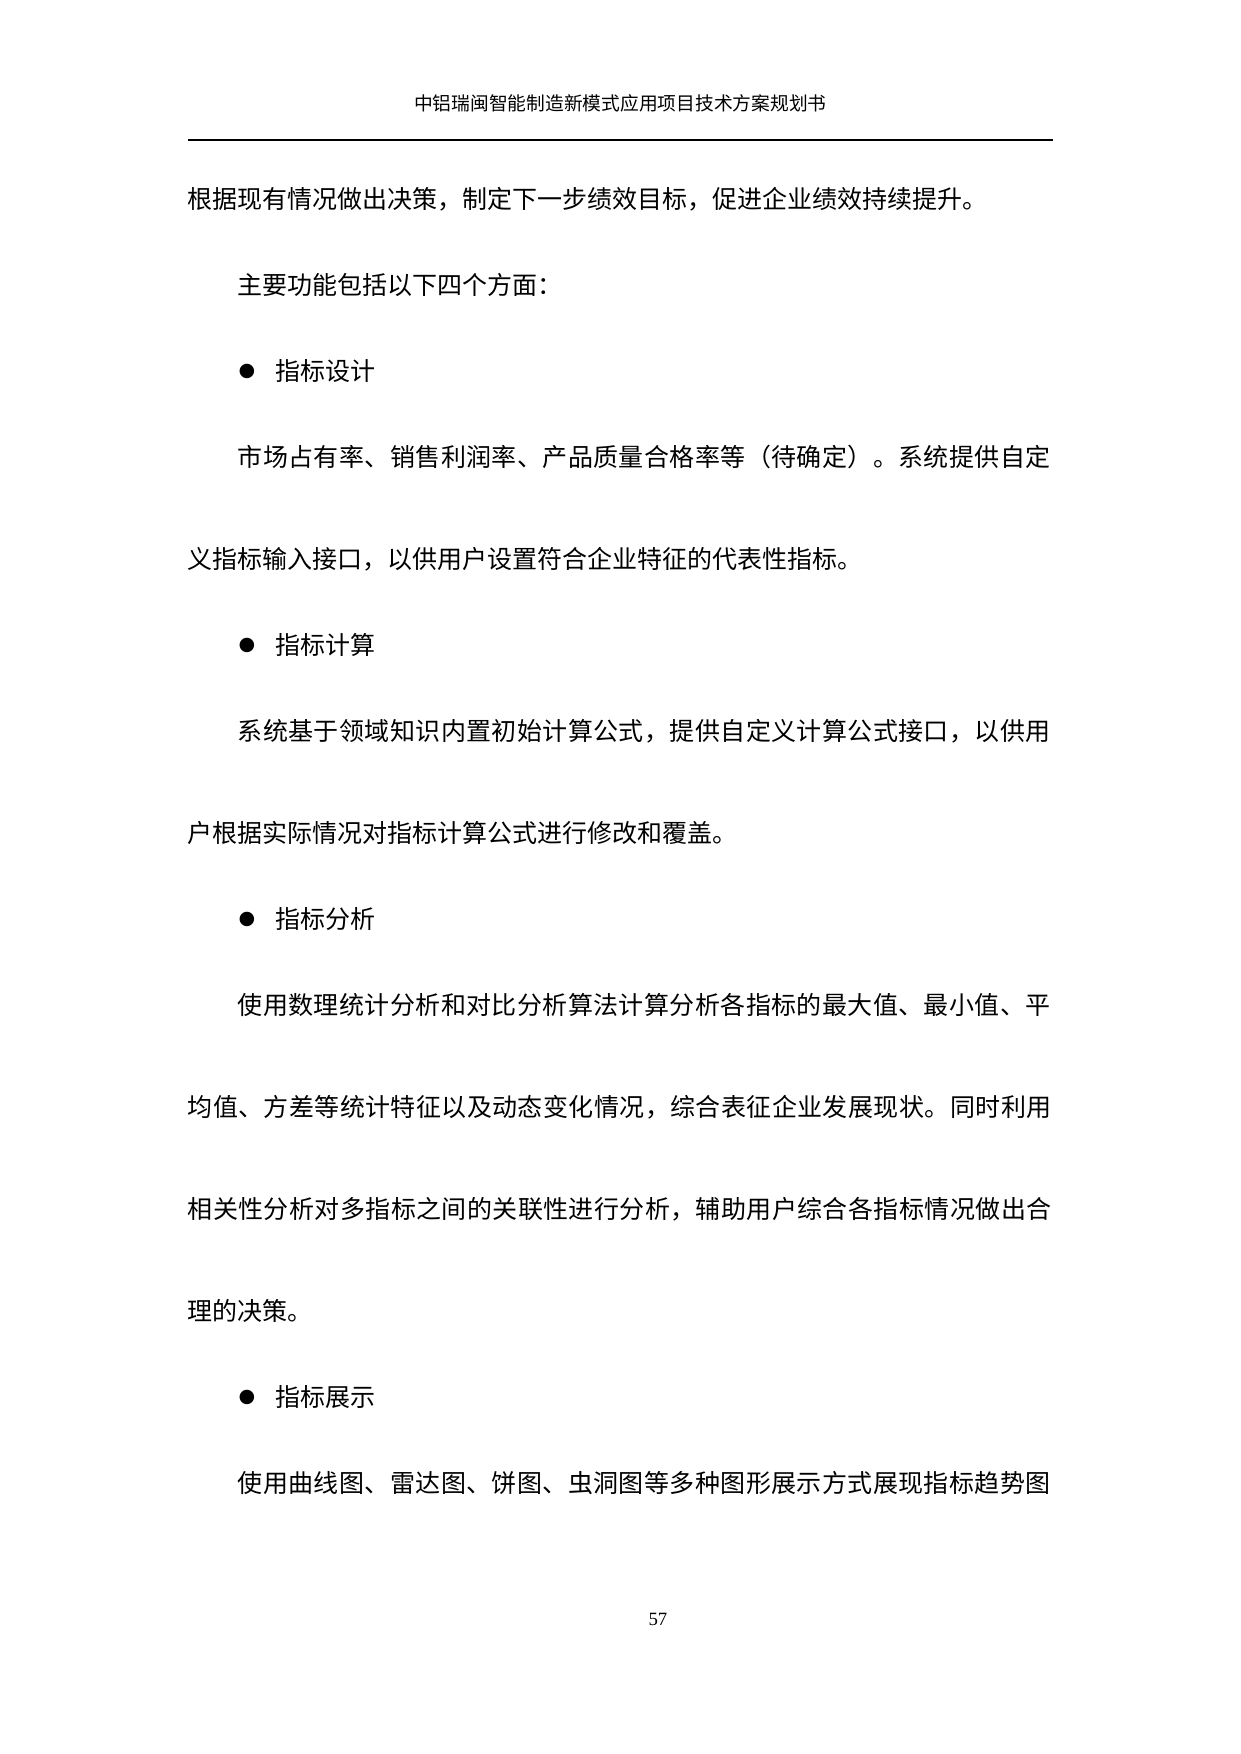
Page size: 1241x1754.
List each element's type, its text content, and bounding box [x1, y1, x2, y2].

text 指标分析 [187, 884, 1053, 952]
text 使用数理统计分析和对比分析算法计算分析各指标的最大值、最小值、平均值、方差等统计特征以及动态变化情况，综合表征企业发展现状。同时利用相关性分析对多指标之间的关联性进行分析，辅助用户综合各指标情况做出合理的决策。 [187, 970, 1053, 1343]
text 系统基于领域知识内置初始计算公式，提供自定义计算公式接口，以供用户根据实际情况对指标计算公式进行修改和覆盖。 [187, 696, 1053, 866]
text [187, 1448, 1053, 1516]
text 指标设计 [187, 336, 1053, 404]
text 市场占有率、销售利润率、产品质量合格率等（待确定）。系统提供自定义指标输入接口，以供用户设置符合企业特征的代表性指标。 [187, 422, 1053, 592]
text 指标展示 [187, 1362, 1053, 1429]
text 指标计算 [187, 610, 1053, 678]
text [187, 164, 1053, 232]
text 主要功能包括以下四个方面： [187, 250, 1053, 318]
